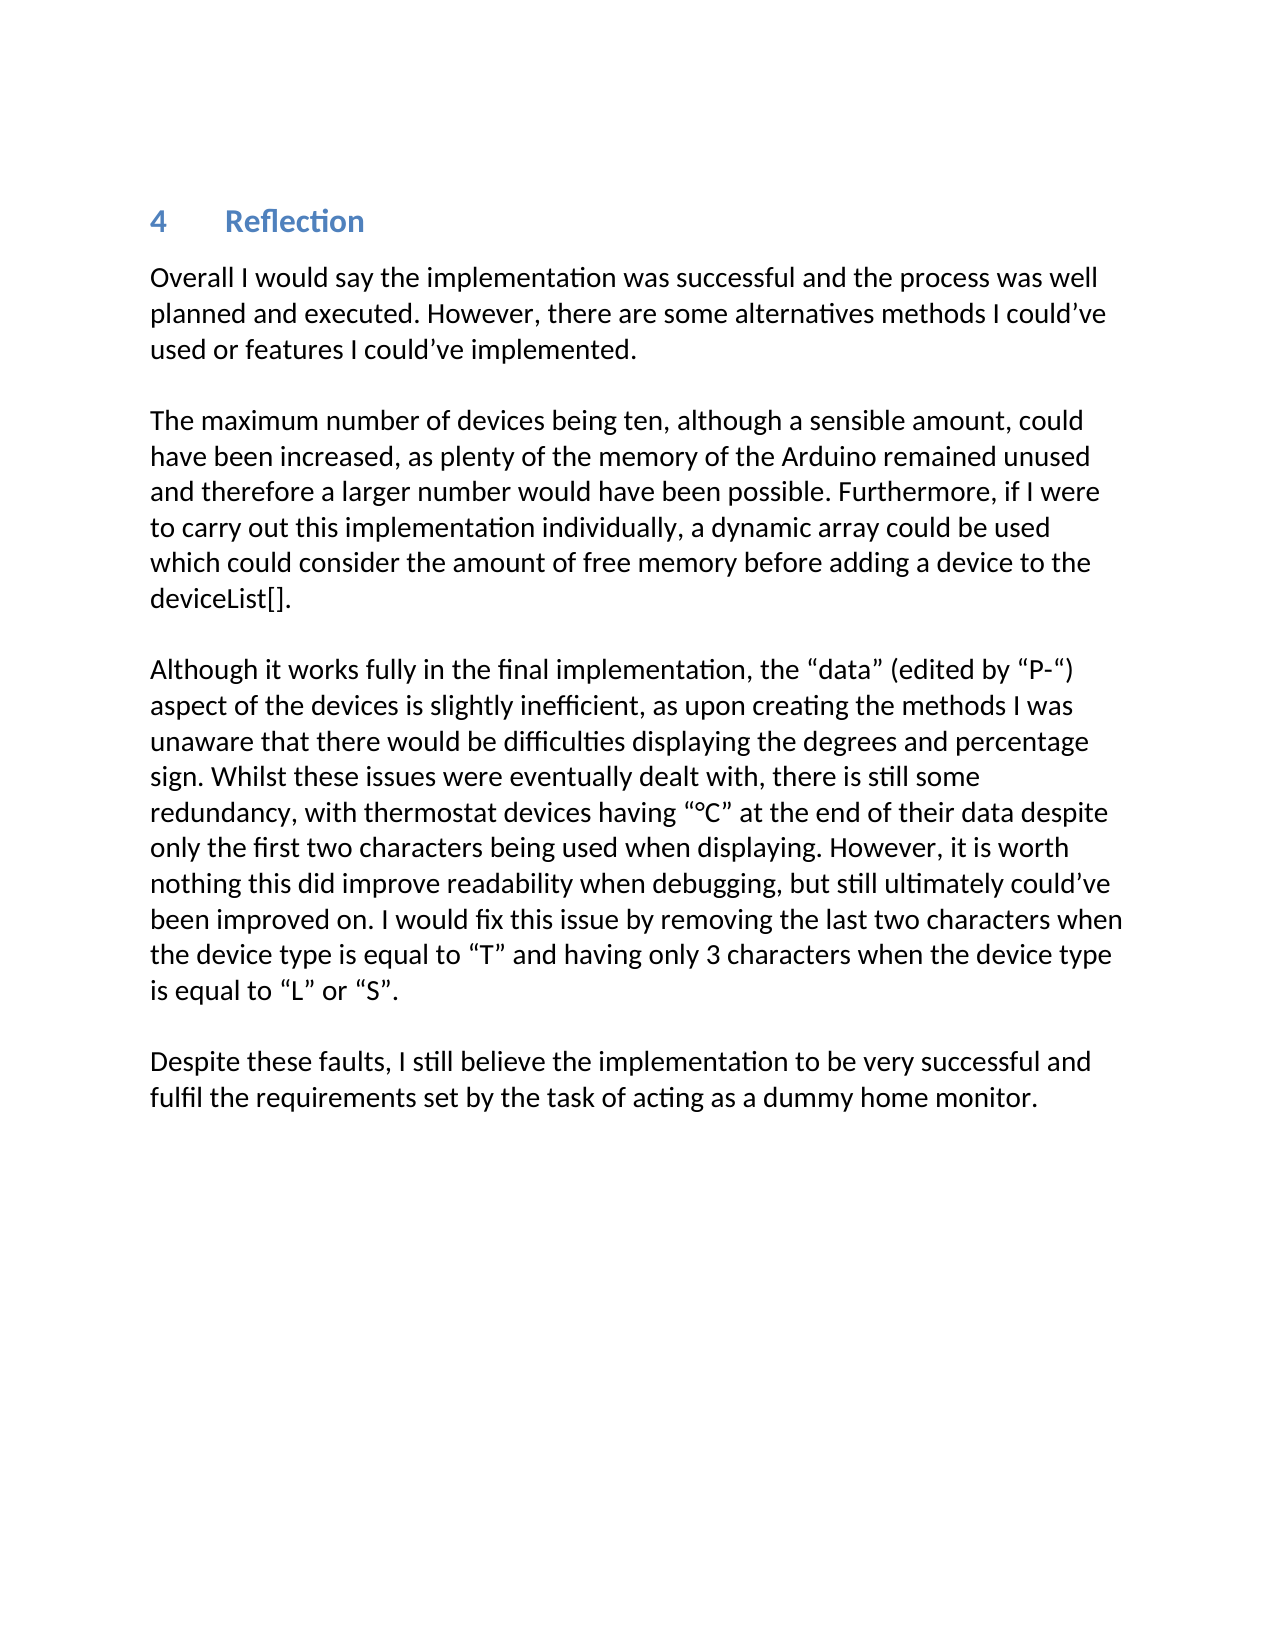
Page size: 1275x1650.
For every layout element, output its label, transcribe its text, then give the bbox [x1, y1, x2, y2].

subtitle 4 Reflection [150, 200, 1125, 241]
text Despite these faults, I still believe the implementation to be very successful and fulfil the requirements set by the task of acting as a dummy home monitor. [150, 1043, 1125, 1114]
text The maximum number of devices being ten, although a sensible amount, could have been increased, as plenty of the memory of the Arduino remained unused and therefore a larger number would have been possible. Furthermore, if I were to carry out this implementation individually, a dynamic array could be used which could consider the amount of free memory before adding a device to the deviceList[]. [150, 402, 1125, 616]
text Although it works fully in the final implementation, the “data” (edited by “P-“) aspect of the devices is slightly inefficient, as upon creating the methods I was unaware that there would be difficulties displaying the degrees and percentage sign. Whilst these issues were eventually dealt with, there is still some redundancy, with thermostat devices having “°C” at the end of their data despite only the first two characters being used when displaying. However, it is worth nothing this did improve readability when debugging, but still ultimately could’ve been improved on. I would fix this issue by removing the last two characters when the device type is equal to “T” and having only 3 characters when the device type is equal to “L” or “S”. [150, 651, 1125, 1008]
text Overall I would say the implementation was successful and the process was well planned and executed. However, there are some alternatives methods I could’ve used or features I could’ve implemented. [150, 259, 1125, 366]
